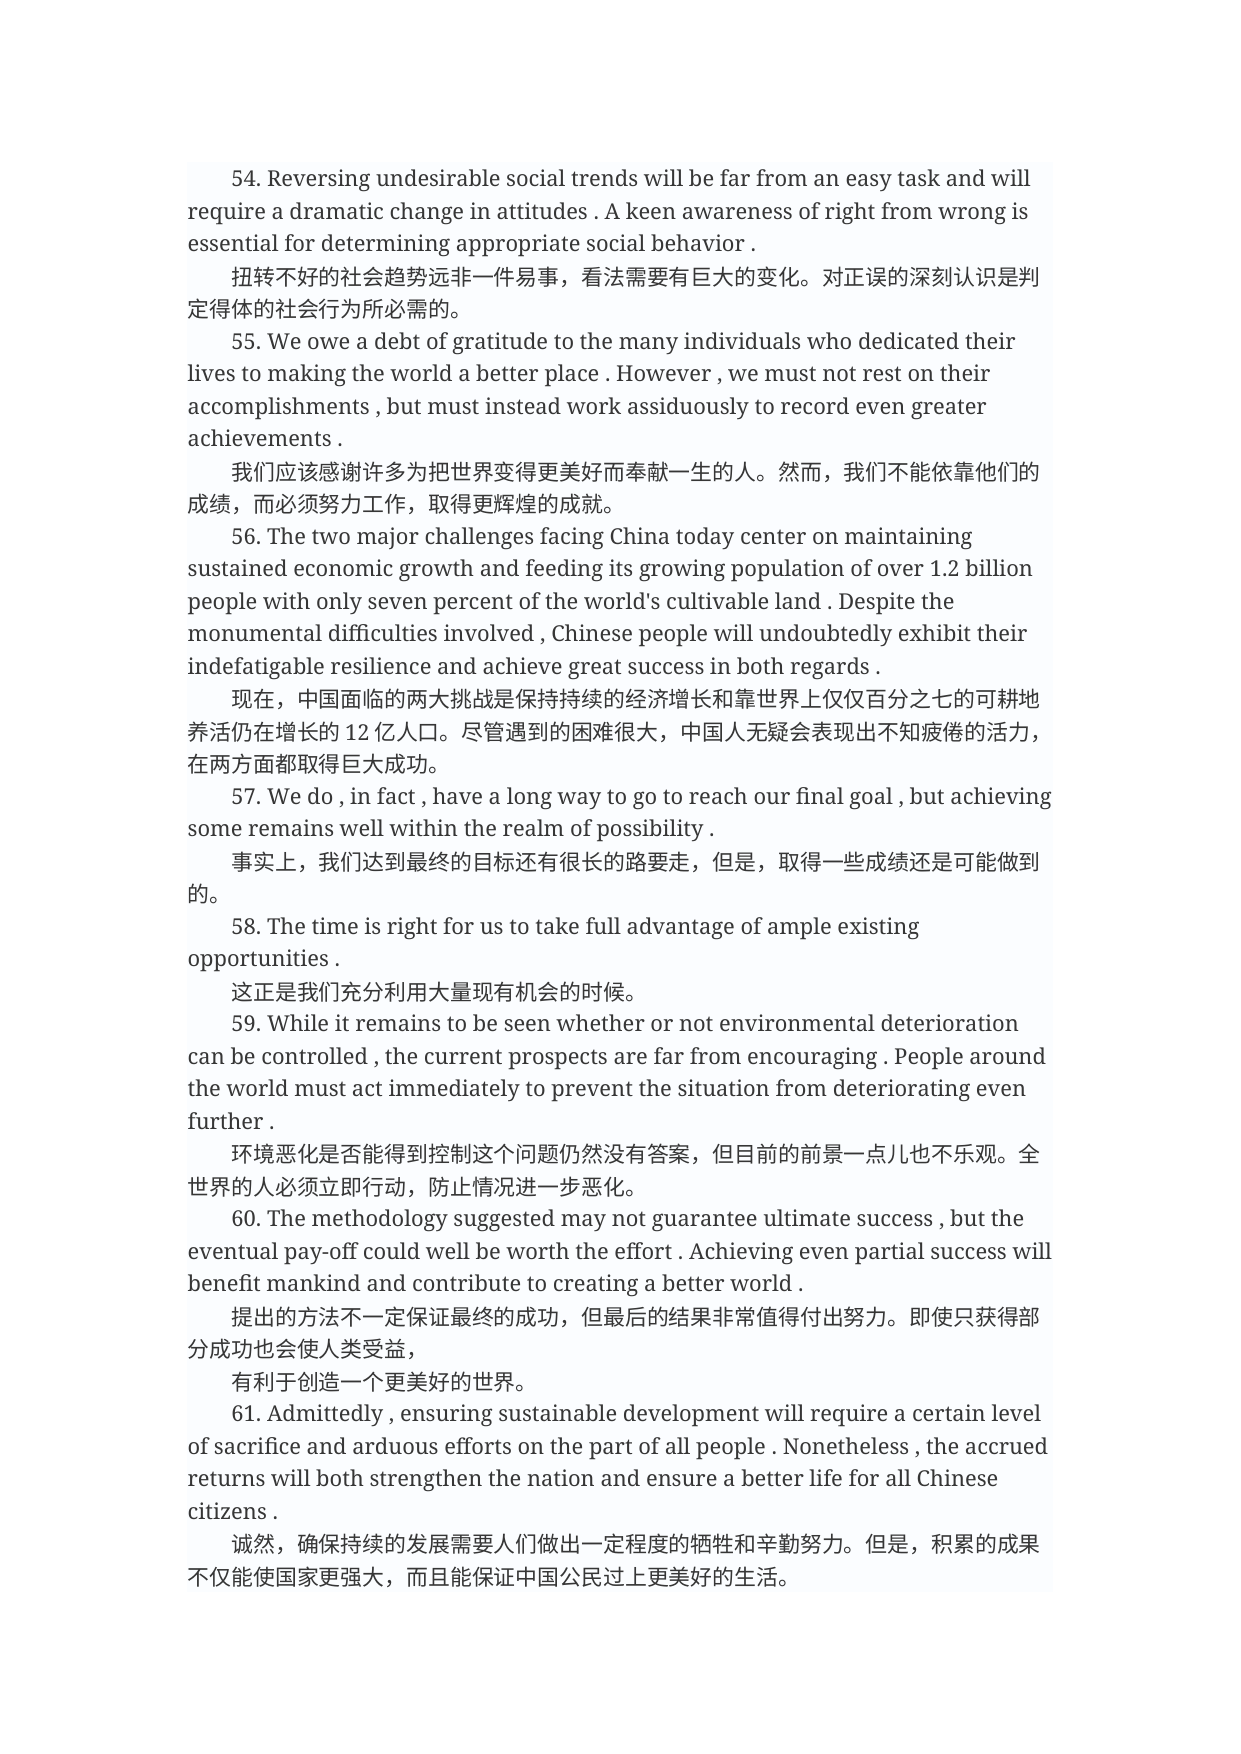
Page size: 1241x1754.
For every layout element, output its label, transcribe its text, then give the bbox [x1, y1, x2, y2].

text 54. Reversing undesirable social trends will be far from an easy task and will require a dramatic change in attitudes . A keen awareness of right from wrong is essential for determining appropriate social behavior . [187, 162, 1053, 259]
text 有利于创造一个更美好的世界。 [187, 1364, 1053, 1397]
text 58. The time is right for us to take full advantage of ample existing opportunities . [187, 909, 1053, 974]
text 61. Admittedly , ensuring sustainable development will require a certain level of sacrifice and arduous efforts on the part of all people . Nonetheless , the accrued returns will both strengthen the nation and ensure a better life for all Chinese citizens . [187, 1397, 1053, 1527]
text 59. While it remains to be seen whether or not environmental deterioration can be controlled , the current prospects are far from encouraging . People around the world must act immediately to prevent the situation from deteriorating even further . [187, 1007, 1053, 1137]
text 事实上，我们达到最终的目标还有很长的路要走，但是，取得一些成绩还是可能做到的。 [187, 844, 1053, 909]
text 我们应该感谢许多为把世界变得更美好而奉献一生的人。然而，我们不能依靠他们的成绩，而必须努力工作，取得更辉煌的成就。 [187, 454, 1053, 519]
text 56. The two major challenges facing China today center on maintaining sustained economic growth and feeding its growing population of over 1.2 billion people with only seven percent of the world's cultivable land . Despite the monumental difficulties involved , Chinese people will undoubtedly exhibit their indefatigable resilience and achieve great success in both regards . [187, 519, 1053, 682]
text 扭转不好的社会趋势远非一件易事，看法需要有巨大的变化。对正误的深刻认识是判定得体的社会行为所必需的。 [187, 259, 1053, 324]
text 诚然，确保持续的发展需要人们做出一定程度的牺牲和辛勤努力。但是，积累的成果不仅能使国家更强大，而且能保证中国公民过上更美好的生活。 [187, 1527, 1053, 1592]
text 提出的方法不一定保证最终的成功，但最后的结果非常值得付出努力。即使只获得部分成功也会使人类受益， [187, 1299, 1053, 1364]
text 57. We do , in fact , have a long way to go to reach our final goal , but achieving some remains well within the realm of possibility . [187, 779, 1053, 844]
text 环境恶化是否能得到控制这个问题仍然没有答案，但目前的前景一点儿也不乐观。全世界的人必须立即行动，防止情况进一步恶化。 [187, 1137, 1053, 1202]
text 60. The methodology suggested may not guarantee ultimate success , but the eventual pay-off could well be worth the effort . Achieving even partial success will benefit mankind and contribute to creating a better world . [187, 1202, 1053, 1299]
text 现在，中国面临的两大挑战是保持持续的经济增长和靠世界上仅仅百分之七的可耕地养活仍在增长的12亿人口。尽管遇到的困难很大，中国人无疑会表现出不知疲倦的活力，在两方面都取得巨大成功。 [187, 682, 1053, 779]
text 这正是我们充分利用大量现有机会的时候。 [187, 974, 1053, 1007]
text 55. We owe a debt of gratitude to the many individuals who dedicated their lives to making the world a better place . However , we must not rest on their accomplishments , but must instead work assiduously to record even greater achievements . [187, 324, 1053, 454]
